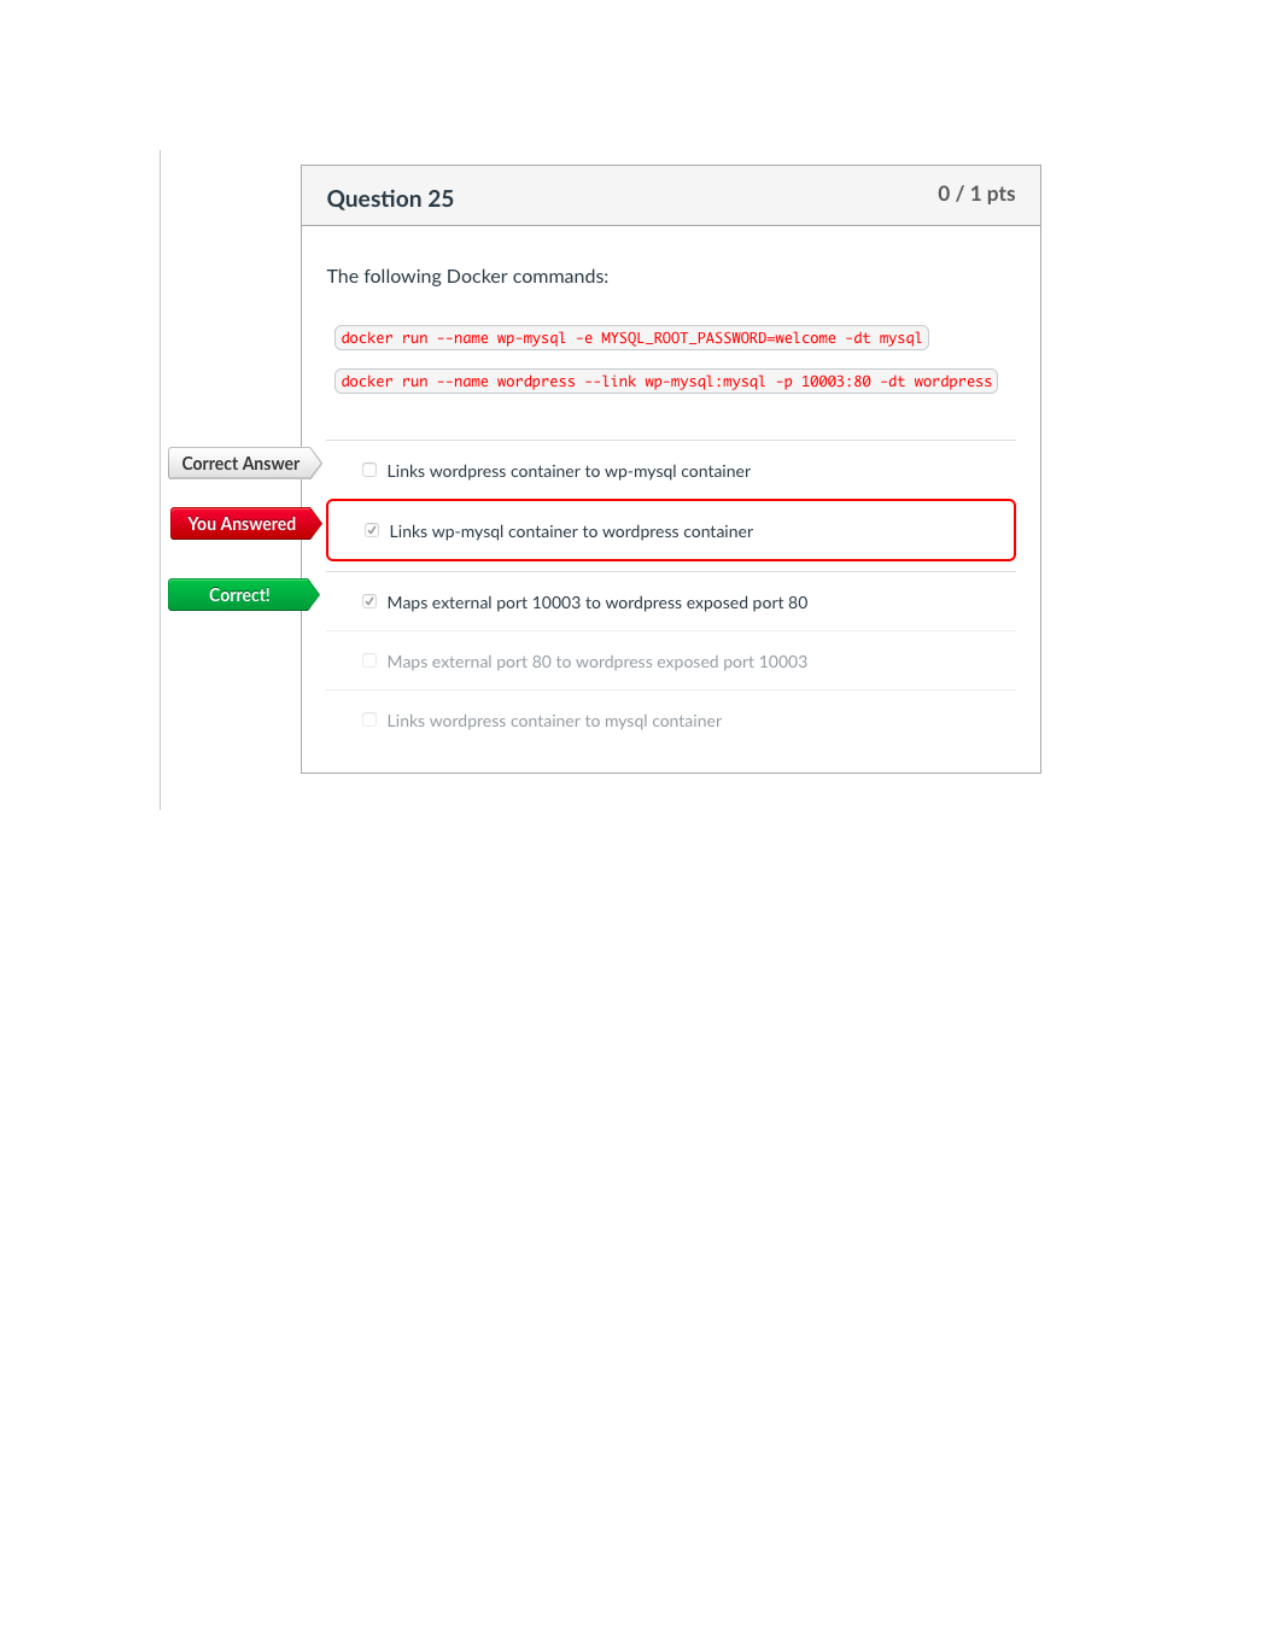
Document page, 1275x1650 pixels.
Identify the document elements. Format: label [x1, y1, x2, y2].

picture [150, 150, 1125, 810]
